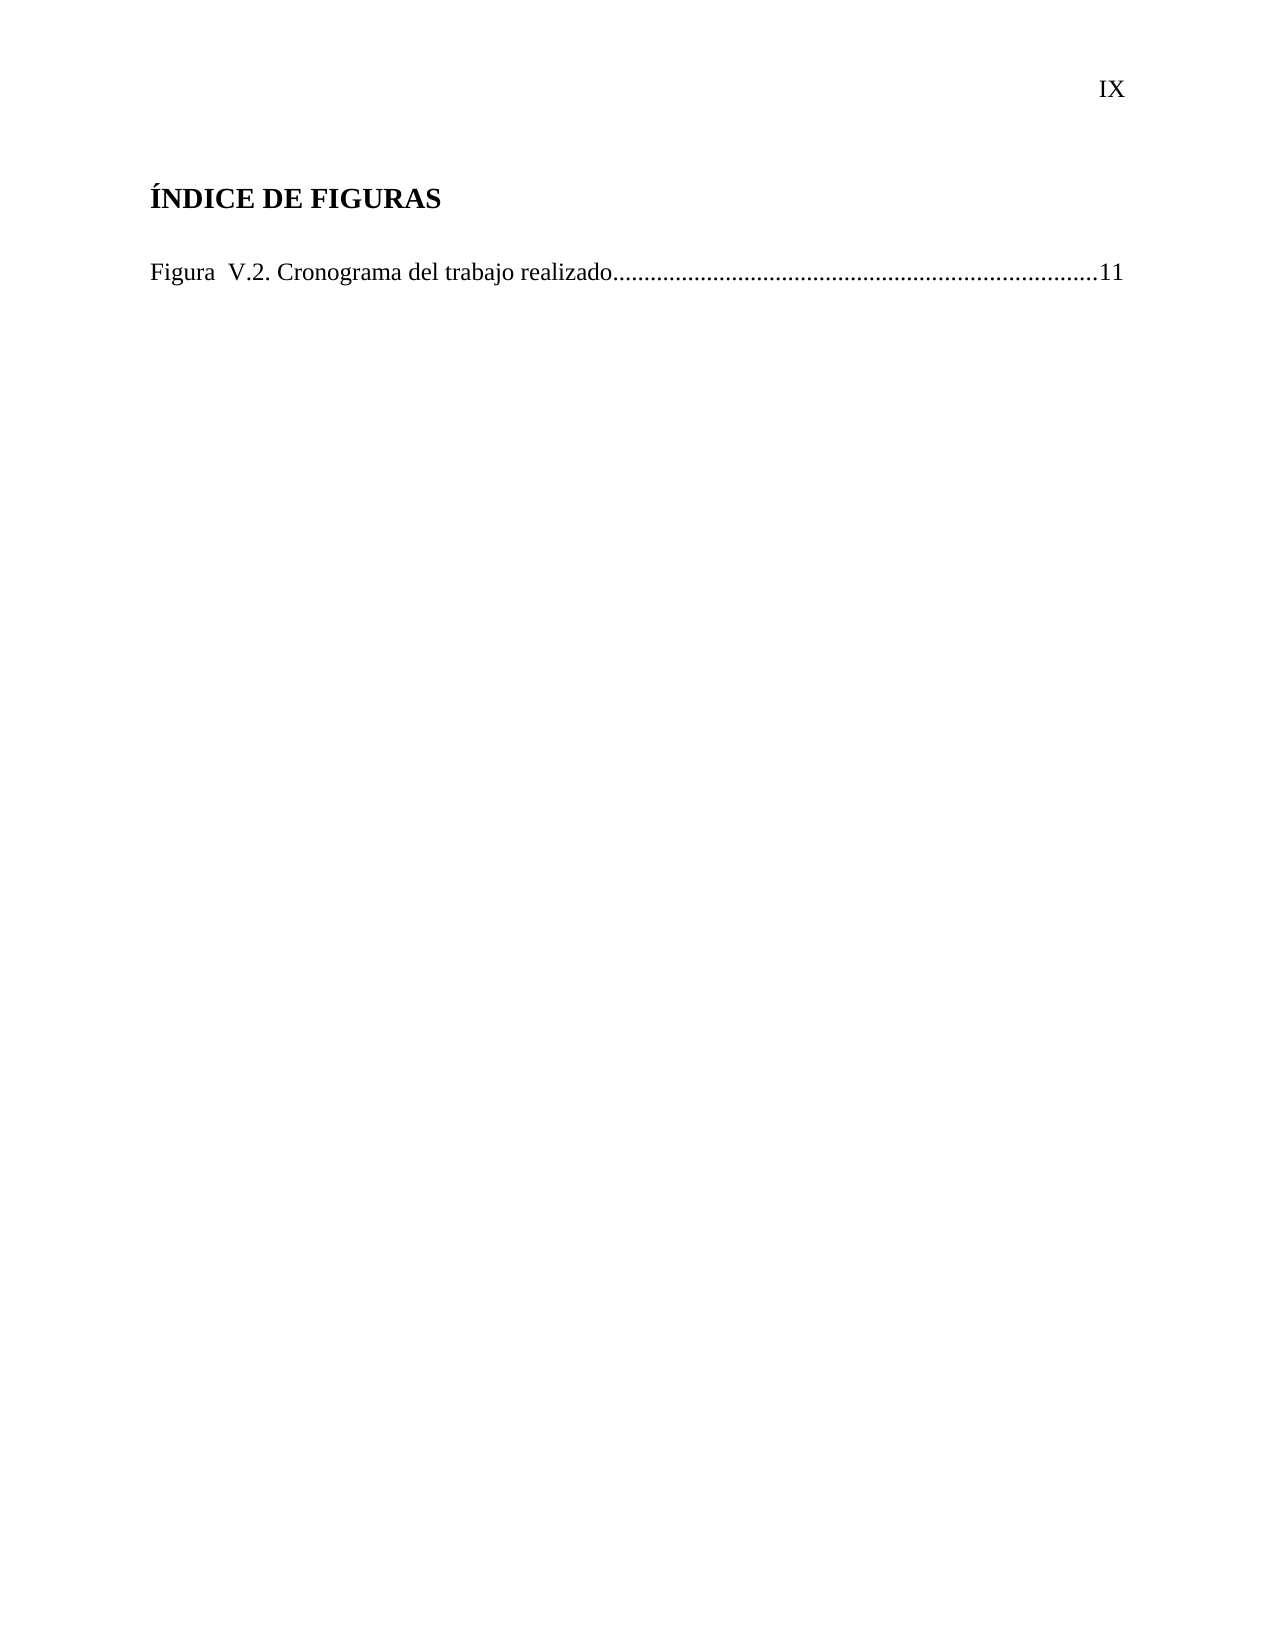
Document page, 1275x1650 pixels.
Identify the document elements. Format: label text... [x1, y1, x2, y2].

text Figura V.2. Cronograma del trabajo realizado 11 [150, 257, 1125, 285]
text ÍNDICE DE FIGURAS [150, 181, 1125, 215]
